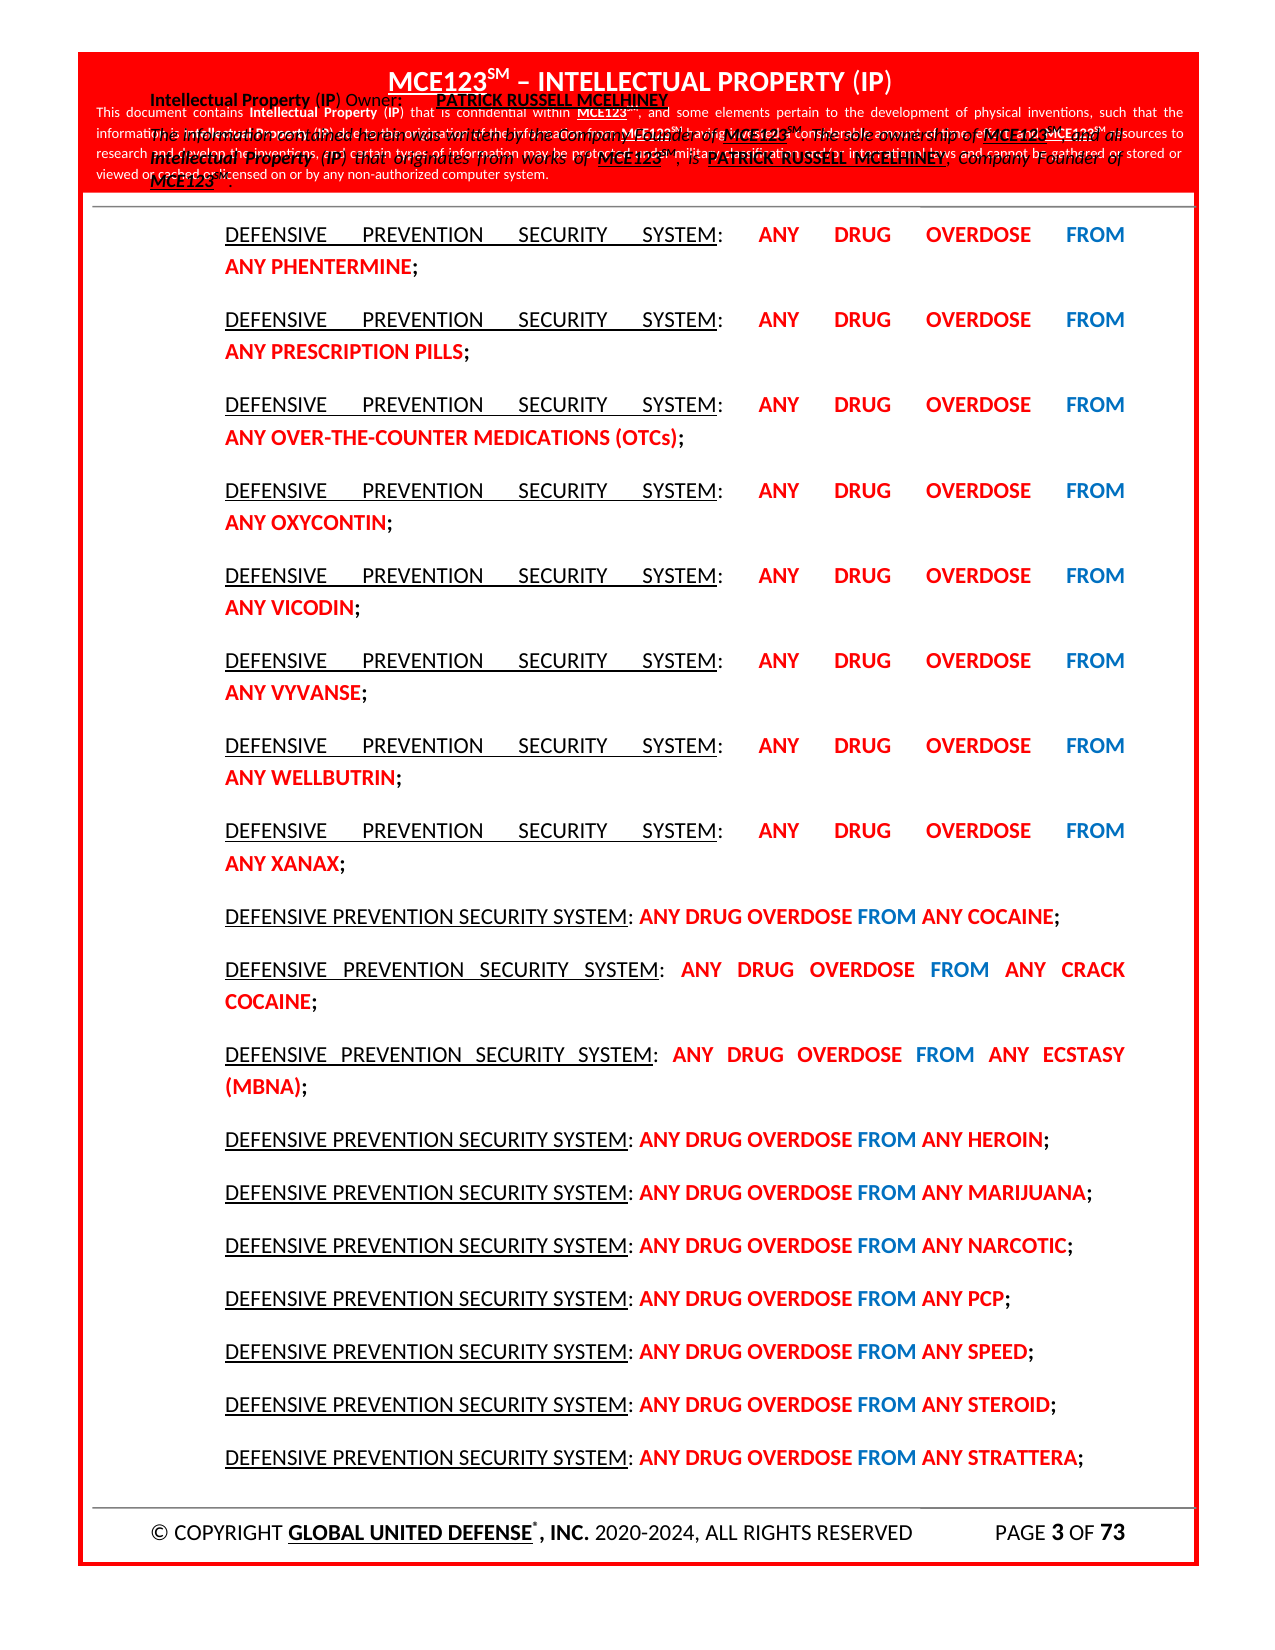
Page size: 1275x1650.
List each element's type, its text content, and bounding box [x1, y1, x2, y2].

text DEFENSIVE PREVENTION SECURITY SYSTEM: ANY DRUG OVERDOSE FROM ANY OVER-THE-COUNTER MEDICATIONS (OTCs); [225, 391, 1125, 451]
text DEFENSIVE PREVENTION SECURITY SYSTEM: ANY DRUG OVERDOSE FROM ANY STRATTERA; [225, 1443, 1125, 1471]
text DEFENSIVE PREVENTION SECURITY SYSTEM: ANY DRUG OVERDOSE FROM ANY SPEED; [225, 1337, 1125, 1365]
text DEFENSIVE PREVENTION SECURITY SYSTEM: ANY DRUG OVERDOSE FROM ANY XANAX; [225, 817, 1125, 877]
text DEFENSIVE PREVENTION SECURITY SYSTEM: ANY DRUG OVERDOSE FROM ANY ECSTASY (MBNA); [225, 1040, 1125, 1100]
text DEFENSIVE PREVENTION SECURITY SYSTEM: ANY DRUG OVERDOSE FROM ANY PRESCRIPTION PILLS; [225, 305, 1125, 366]
text DEFENSIVE PREVENTION SECURITY SYSTEM: ANY DRUG OVERDOSE FROM ANY VICODIN; [225, 561, 1125, 621]
text DEFENSIVE PREVENTION SECURITY SYSTEM: ANY DRUG OVERDOSE FROM ANY PHENTERMINE; [225, 220, 1125, 280]
text DEFENSIVE PREVENTION SECURITY SYSTEM: ANY DRUG OVERDOSE FROM ANY WELLBUTRIN; [225, 731, 1125, 792]
text DEFENSIVE PREVENTION SECURITY SYSTEM: ANY DRUG OVERDOSE FROM ANY STEROID; [225, 1390, 1125, 1418]
text DEFENSIVE PREVENTION SECURITY SYSTEM: ANY DRUG OVERDOSE FROM ANY VYVANSE; [225, 646, 1125, 706]
text DEFENSIVE PREVENTION SECURITY SYSTEM: ANY DRUG OVERDOSE FROM ANY COCAINE; [225, 902, 1125, 930]
text DEFENSIVE PREVENTION SECURITY SYSTEM: ANY DRUG OVERDOSE FROM ANY HEROIN; [225, 1125, 1125, 1153]
text DEFENSIVE PREVENTION SECURITY SYSTEM: ANY DRUG OVERDOSE FROM ANY OXYCONTIN; [225, 476, 1125, 536]
text DEFENSIVE PREVENTION SECURITY SYSTEM: ANY DRUG OVERDOSE FROM ANY CRACK COCAINE; [225, 955, 1125, 1015]
text DEFENSIVE PREVENTION SECURITY SYSTEM: ANY DRUG OVERDOSE FROM ANY NARCOTIC; [225, 1231, 1125, 1259]
text DEFENSIVE PREVENTION SECURITY SYSTEM: ANY DRUG OVERDOSE FROM ANY MARIJUANA; [225, 1178, 1125, 1206]
text DEFENSIVE PREVENTION SECURITY SYSTEM: ANY DRUG OVERDOSE FROM ANY PCP; [225, 1284, 1125, 1312]
